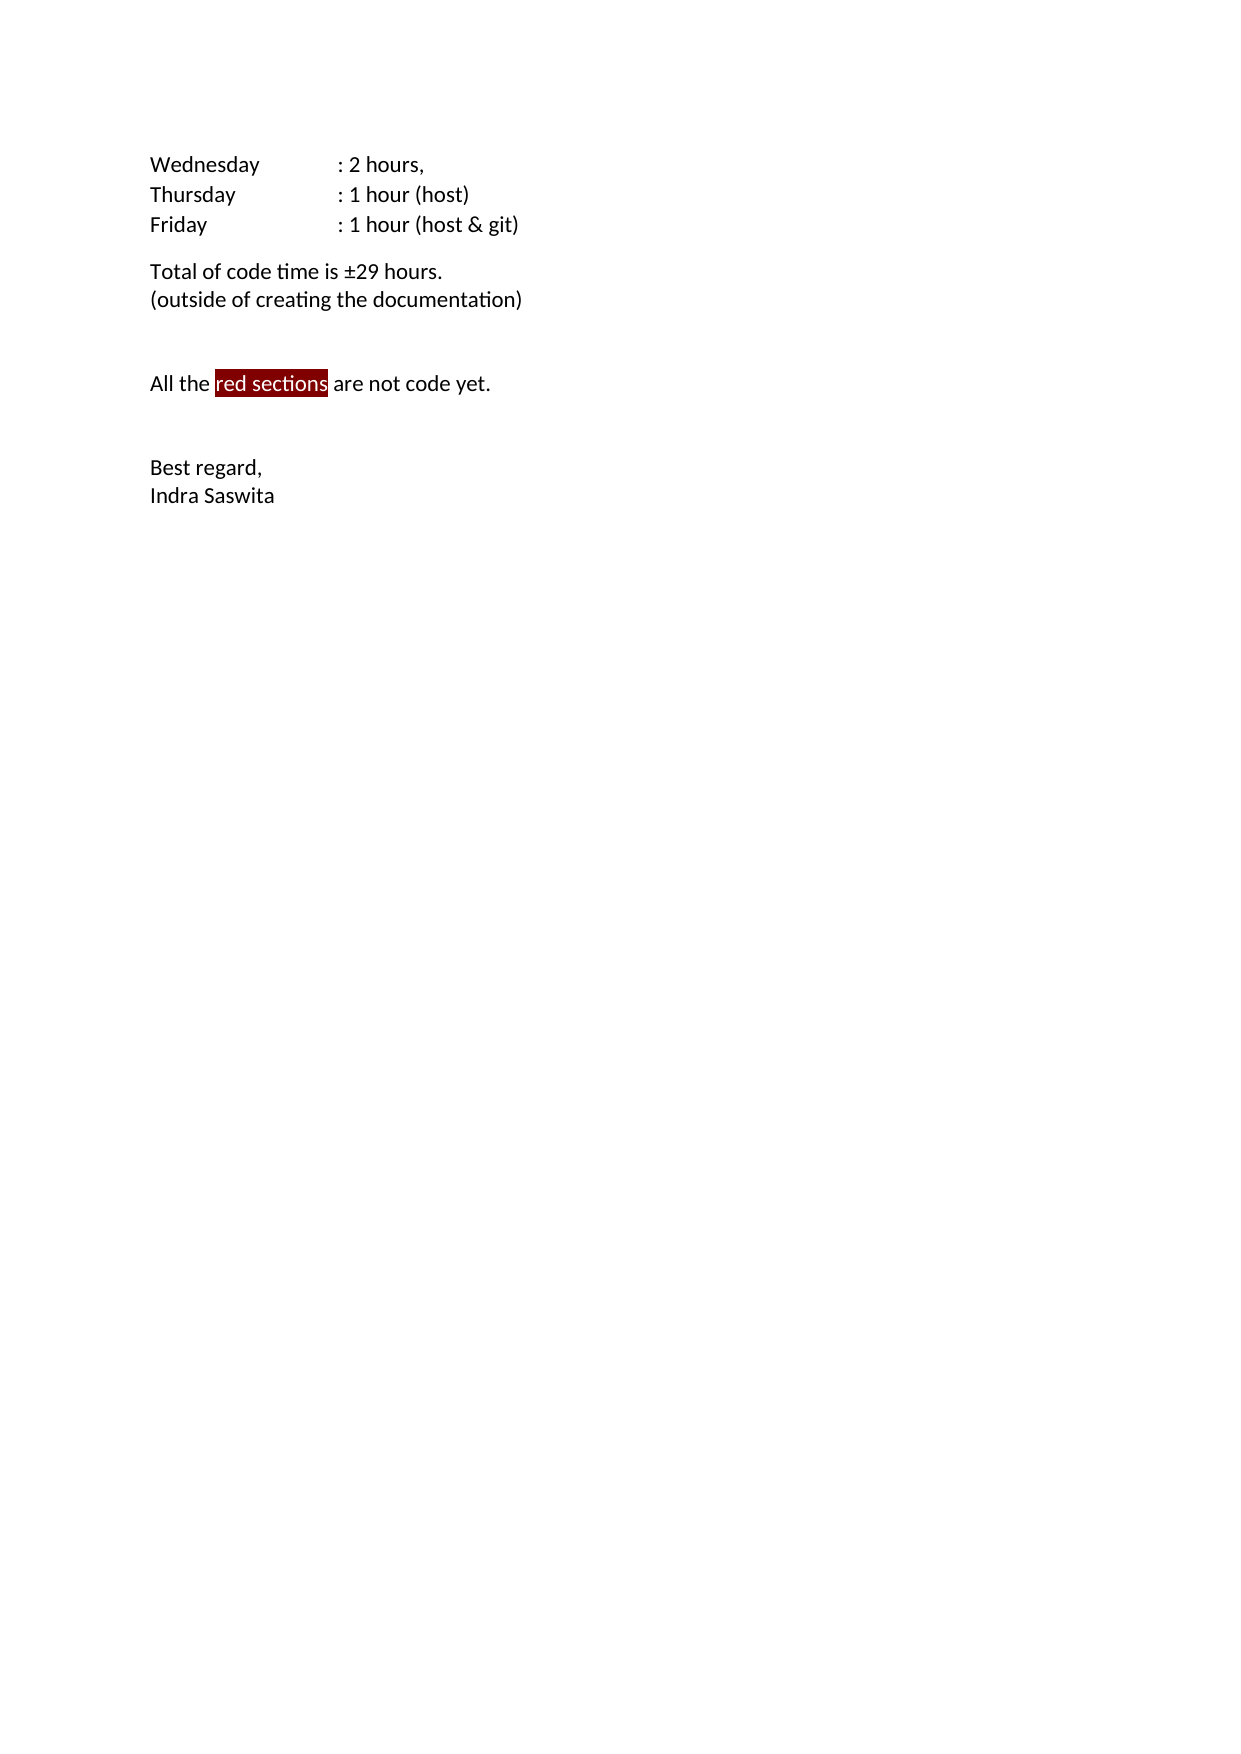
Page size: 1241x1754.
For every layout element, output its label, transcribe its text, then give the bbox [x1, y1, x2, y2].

text All the red sections are not code yet. [328, 369, 1090, 397]
text Best regard, [150, 453, 1090, 481]
text Indra Saswita [150, 481, 1090, 509]
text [150, 150, 1090, 238]
text Total of code time is ±29 hours. (outside of creating the documentation) [150, 257, 1090, 313]
